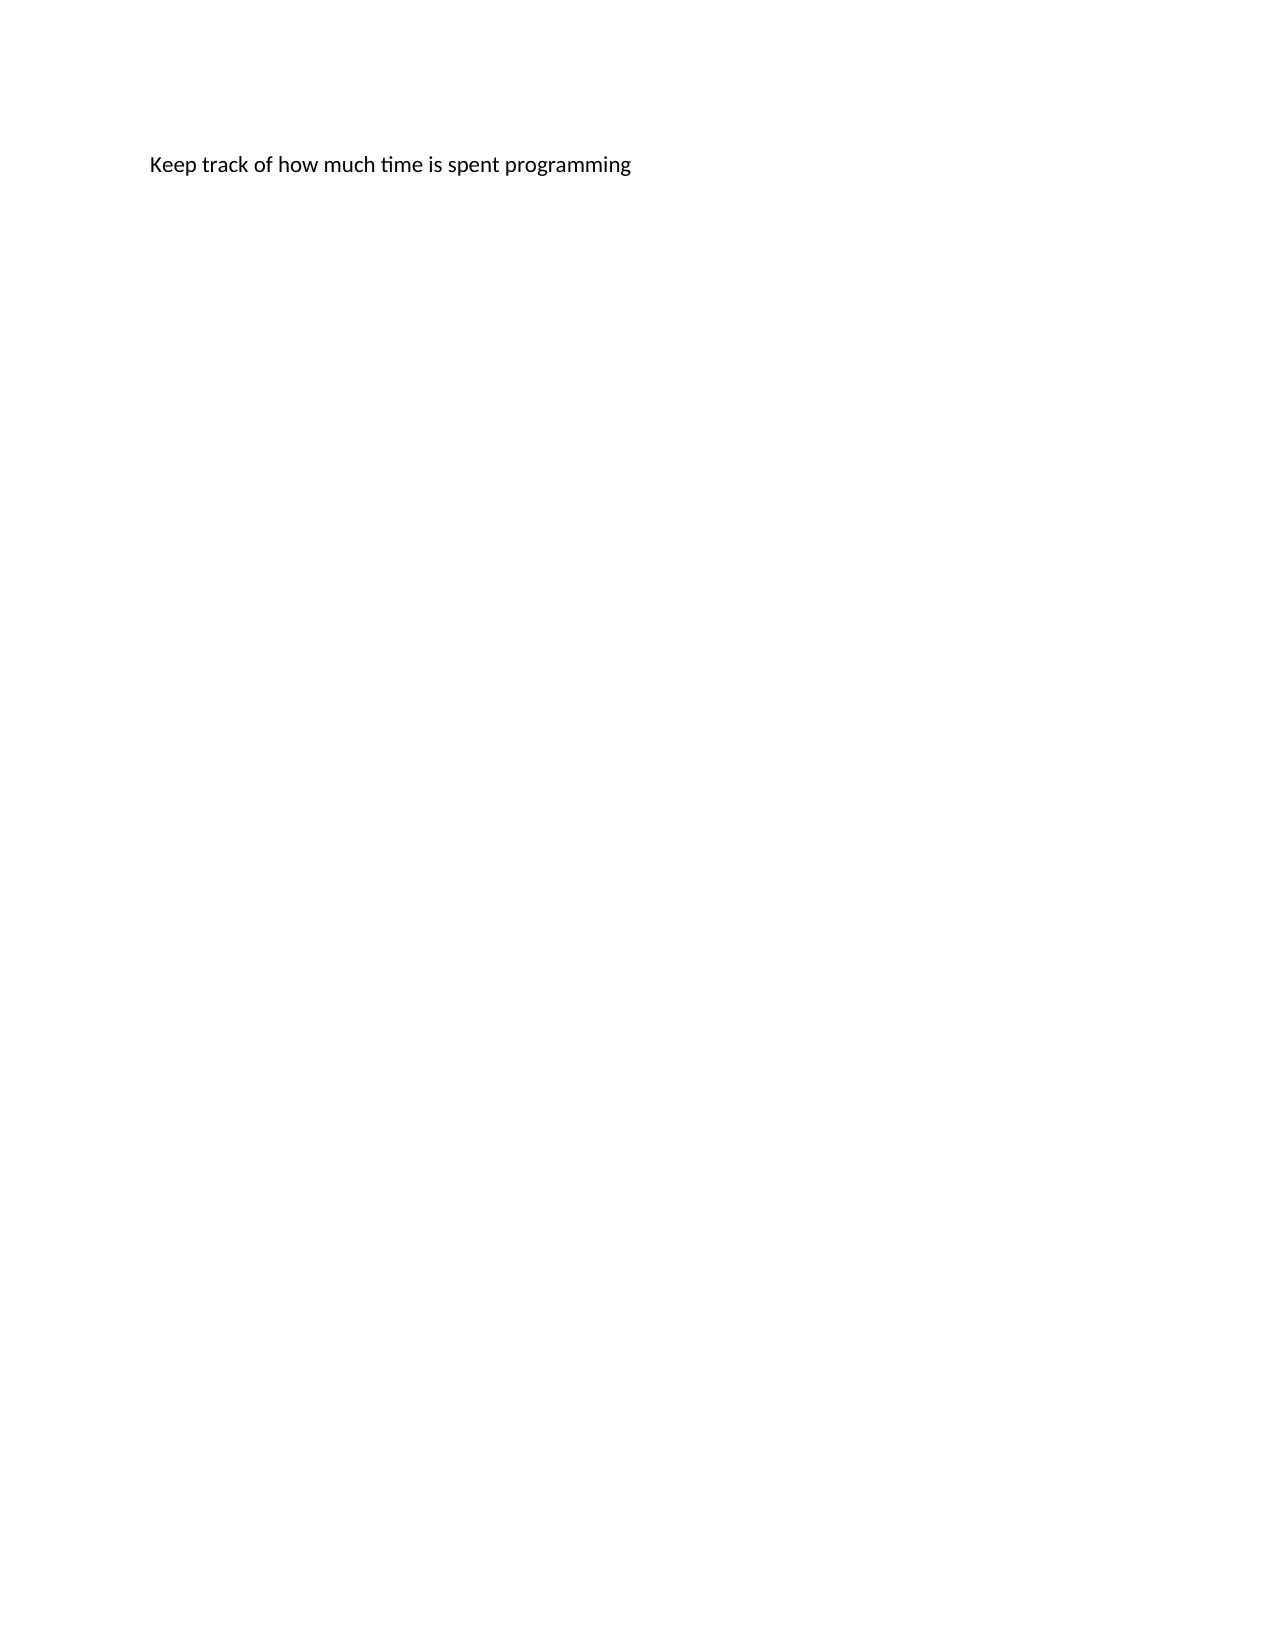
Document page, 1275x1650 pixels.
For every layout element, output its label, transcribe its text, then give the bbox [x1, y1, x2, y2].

text Keep track of how much time is spent programming [150, 150, 1125, 178]
